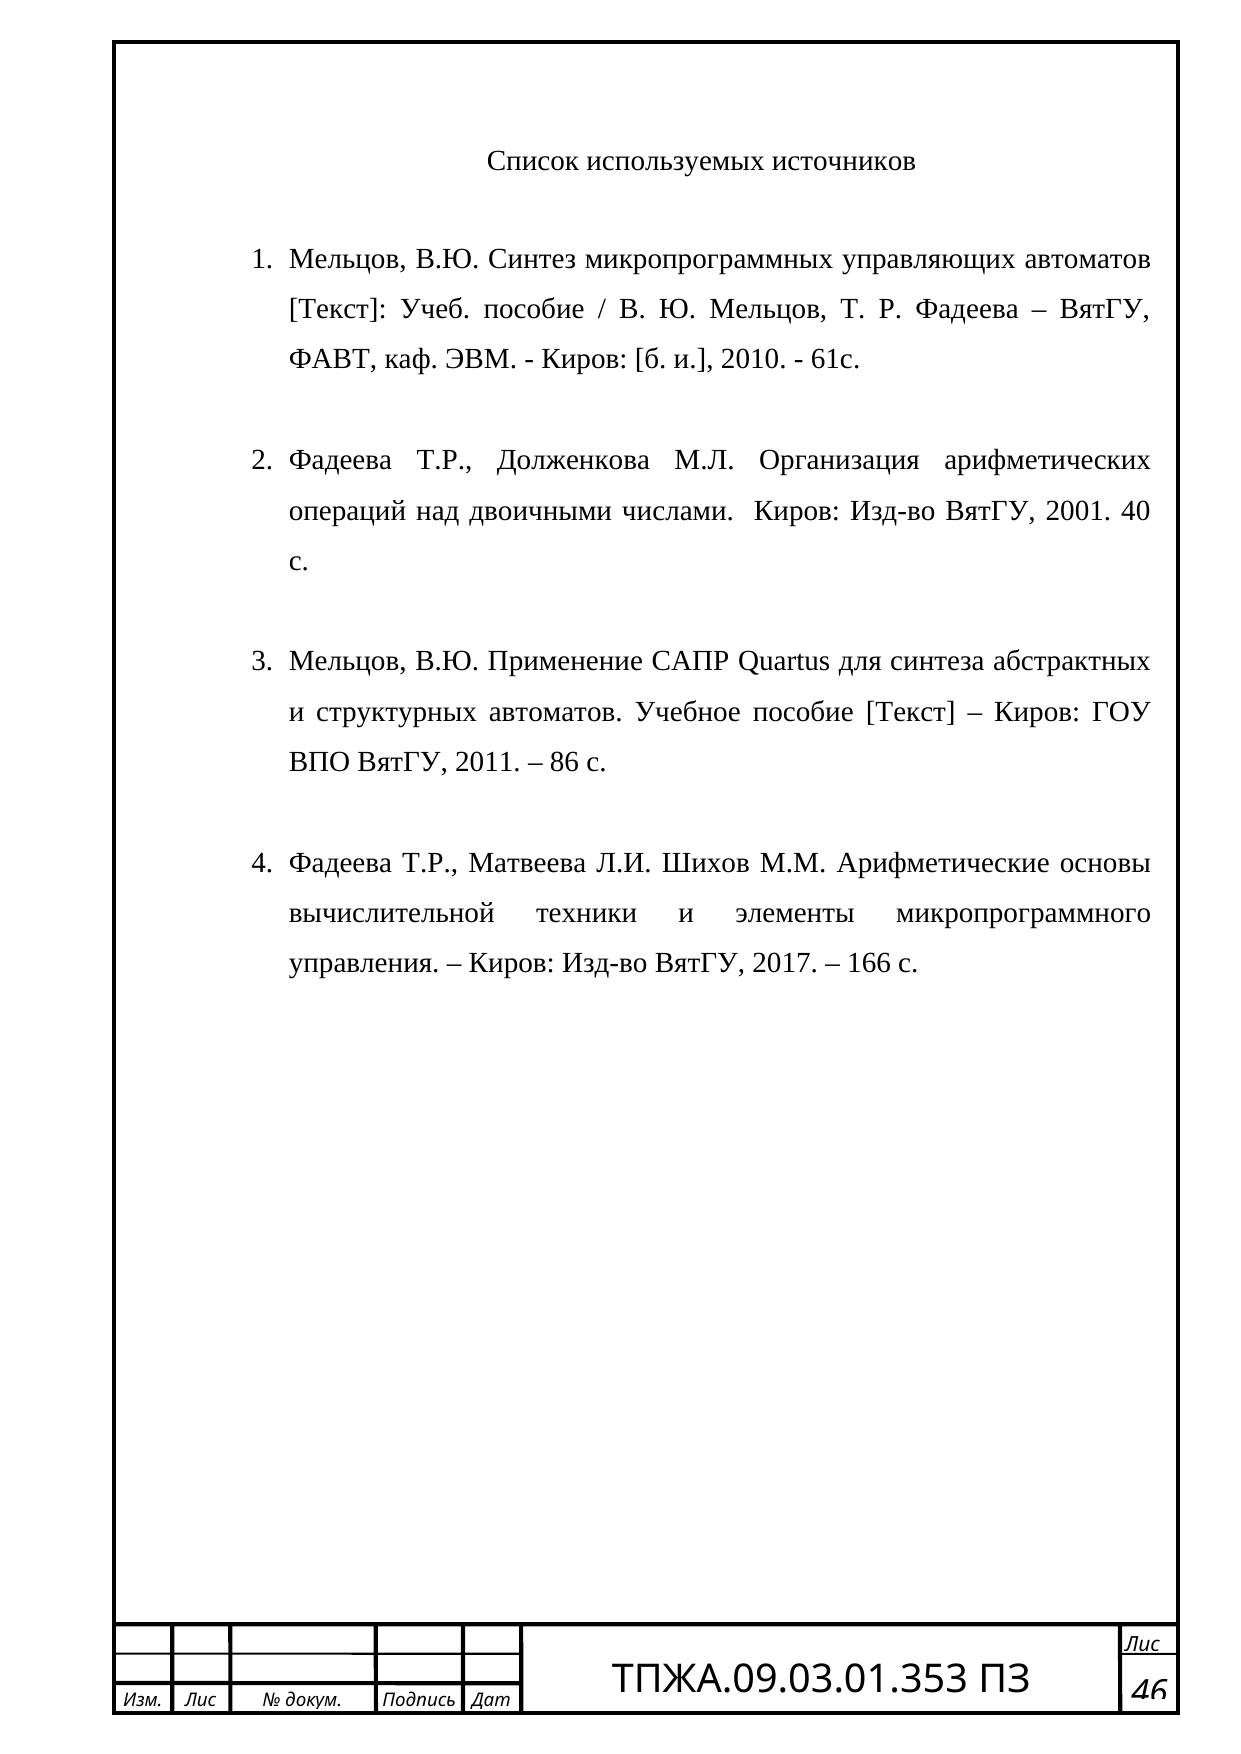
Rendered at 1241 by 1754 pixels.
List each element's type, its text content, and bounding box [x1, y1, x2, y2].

list Фадеева Т.Р., Долженкова М.Л. Организация арифметических операций над двоичными числами. Киров: Изд-во ВятГУ, 2001. 40 с. [251, 442, 1152, 576]
subtitle Список используемых источников [177, 143, 1152, 177]
list Фадеева Т.Р., Матвеева Л.И. Шихов М.М. Арифметические основы вычислительной техники и элементы микропрограммного управления. – Киров: Изд-во ВятГУ, 2017. – 166 с. [251, 845, 1152, 979]
list Мельцов, В.Ю. Применение САПР Quartus для синтеза абстрактных и структурных автоматов. Учебное пособие [Текст] – Киров: ГОУ ВПО ВятГУ, 2011. – 86 с. [251, 643, 1152, 778]
list Мельцов, В.Ю. Синтез микропрограммных управляющих автоматов [Текст]: Учеб. пособие / В. Ю. Мельцов, Т. Р. Фадеева – ВятГУ, ФАВТ, каф. ЭВМ. - Киров: [б. и.], 2010. - 61с. [251, 241, 1152, 375]
